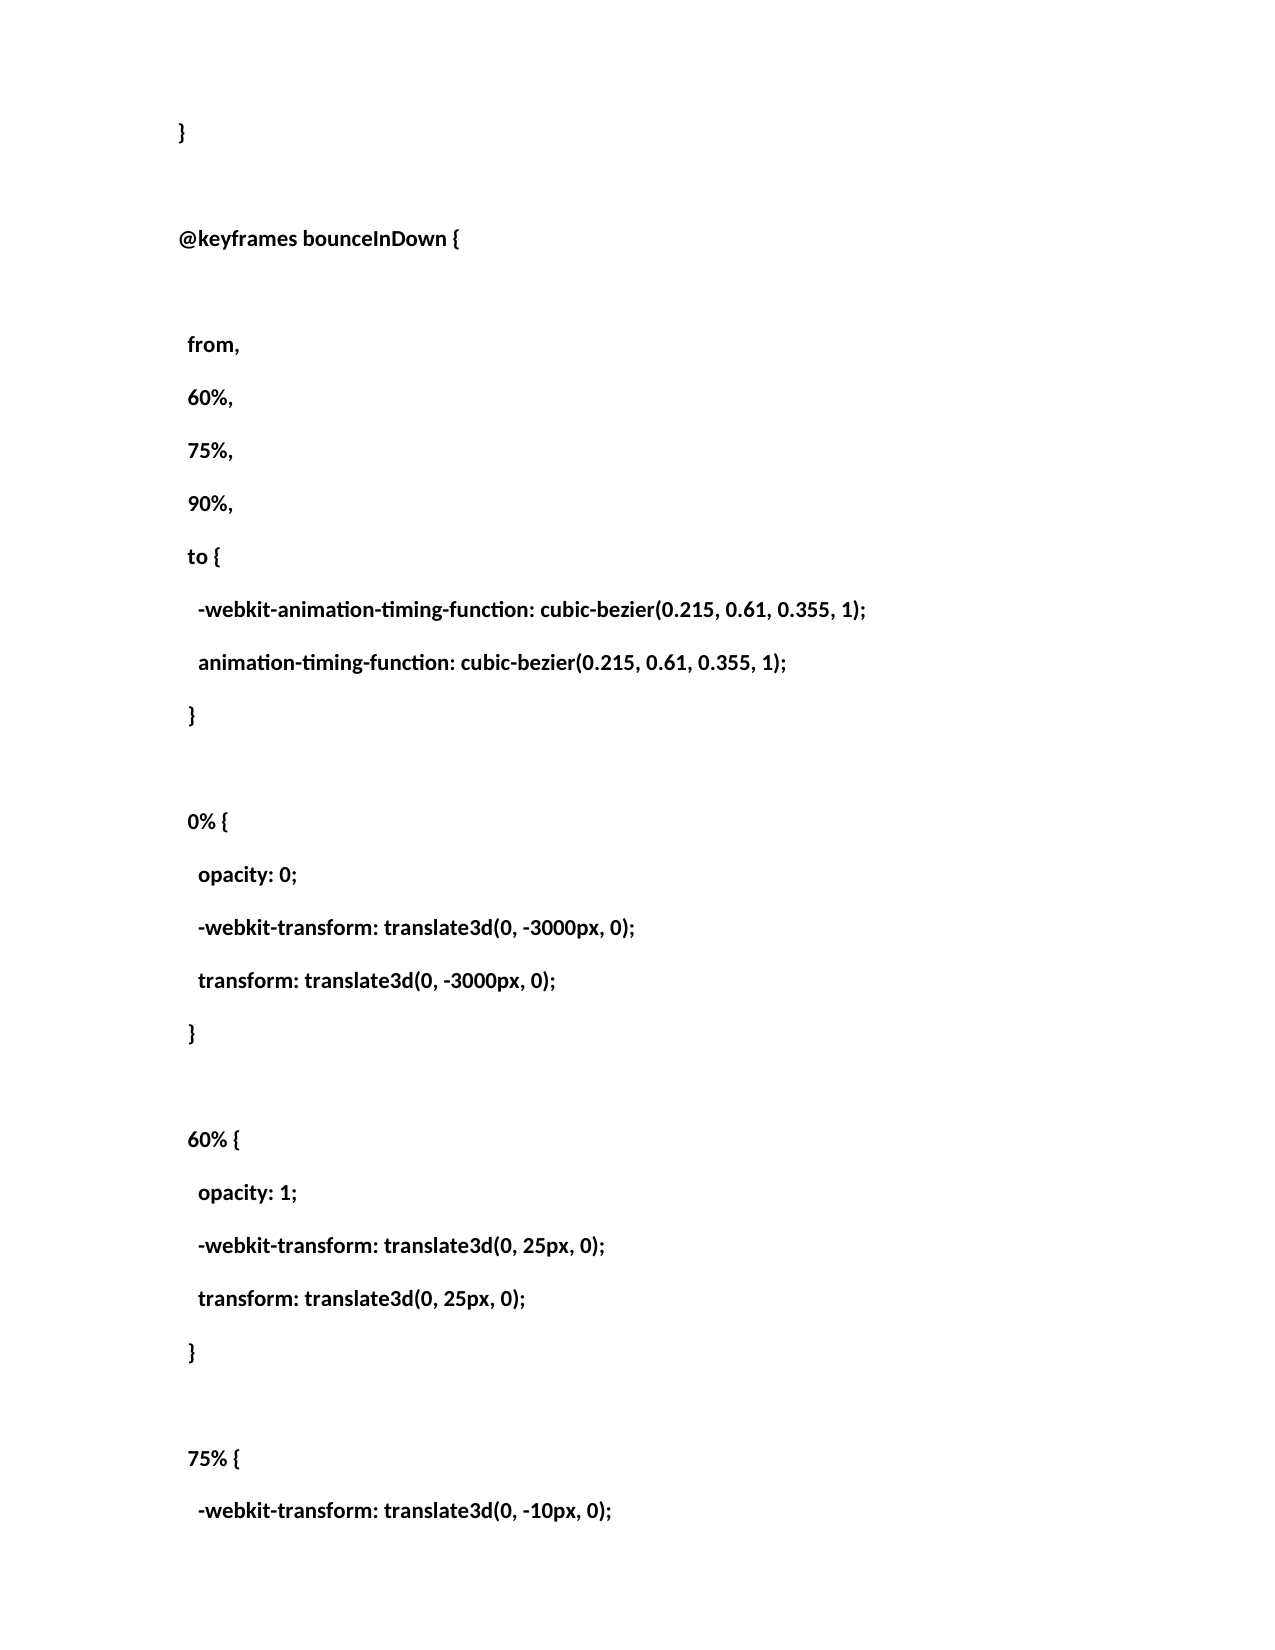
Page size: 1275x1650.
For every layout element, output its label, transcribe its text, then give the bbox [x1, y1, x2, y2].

text @keyframes bounceInDown { [177, 224, 1186, 252]
text 75% { [177, 1444, 1186, 1472]
text } [177, 1019, 1186, 1047]
text 75%, [177, 436, 1186, 464]
text 0% { [177, 807, 1186, 835]
text animation-timing-function: cubic-bezier(0.215, 0.61, 0.355, 1); [177, 648, 1186, 676]
text transform: translate3d(0, 25px, 0); [177, 1284, 1186, 1313]
text 90%, [177, 489, 1186, 517]
text transform: translate3d(0, -3000px, 0); [177, 966, 1186, 994]
text opacity: 0; [177, 860, 1186, 888]
text -webkit-transform: translate3d(0, -3000px, 0); [177, 913, 1186, 941]
text -webkit-animation-timing-function: cubic-bezier(0.215, 0.61, 0.355, 1); [177, 595, 1186, 623]
text 60%, [177, 383, 1186, 411]
text } [177, 118, 1186, 146]
text } [177, 1338, 1186, 1366]
text 60% { [177, 1126, 1186, 1153]
text -webkit-transform: translate3d(0, 25px, 0); [177, 1232, 1186, 1259]
text opacity: 1; [177, 1178, 1186, 1207]
text -webkit-transform: translate3d(0, -10px, 0); [177, 1497, 1186, 1525]
text } [177, 701, 1186, 729]
text from, [177, 330, 1186, 358]
text to { [177, 542, 1186, 570]
